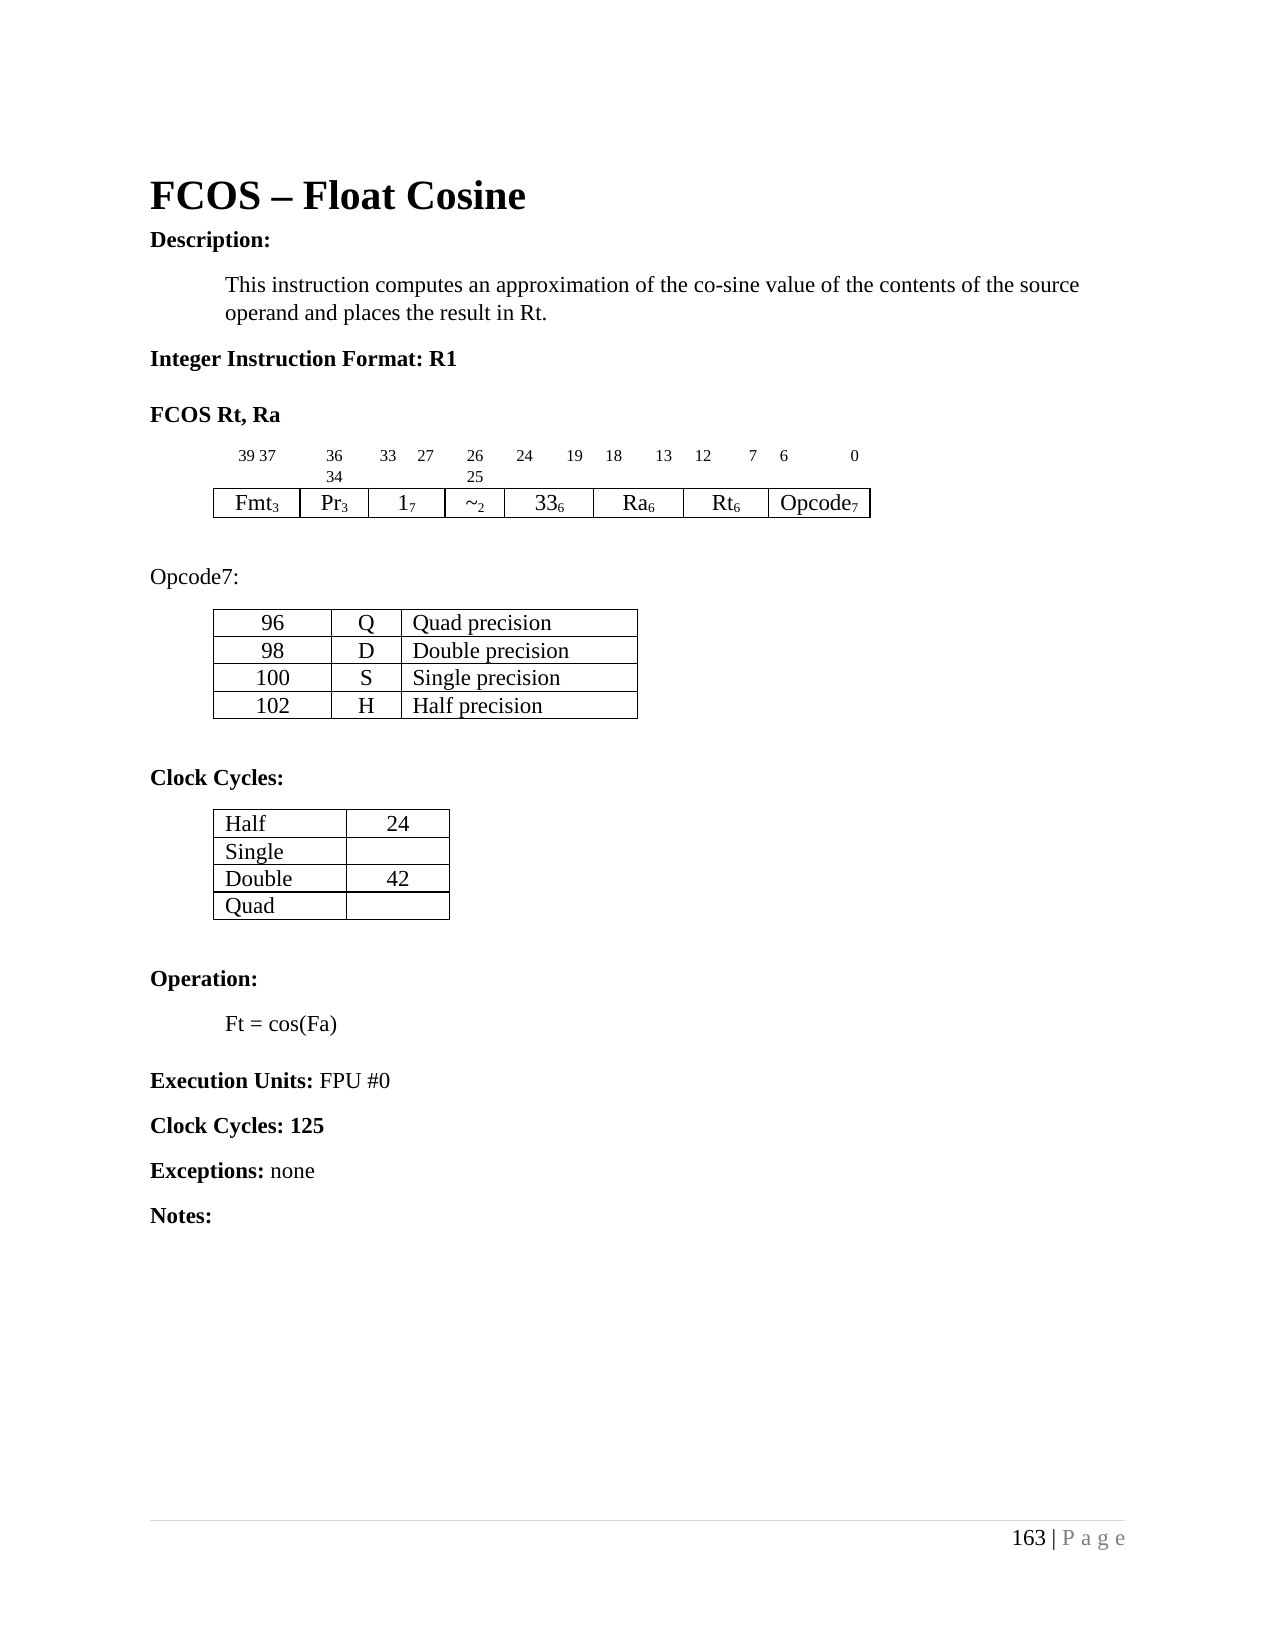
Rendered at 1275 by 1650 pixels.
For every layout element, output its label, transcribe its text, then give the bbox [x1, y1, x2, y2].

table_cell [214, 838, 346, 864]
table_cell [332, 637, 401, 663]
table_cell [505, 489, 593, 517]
text This instruction computes an approximation of the co-sine value of the contents of the source operand and places the result in Rt. [225, 271, 1125, 326]
text Ft = cos(Fa) [225, 1010, 1125, 1036]
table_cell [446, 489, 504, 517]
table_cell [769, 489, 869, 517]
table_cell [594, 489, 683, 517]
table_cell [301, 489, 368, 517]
text Clock Cycles: [150, 764, 1125, 791]
text Operation: [150, 965, 1125, 991]
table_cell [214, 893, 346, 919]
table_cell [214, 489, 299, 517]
text Notes: [150, 1202, 1125, 1229]
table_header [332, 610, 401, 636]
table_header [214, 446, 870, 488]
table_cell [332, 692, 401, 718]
text Opcode7: [150, 563, 1125, 590]
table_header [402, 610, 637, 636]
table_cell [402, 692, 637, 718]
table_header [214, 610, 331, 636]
text FCOS Rt, Ra [150, 401, 1125, 427]
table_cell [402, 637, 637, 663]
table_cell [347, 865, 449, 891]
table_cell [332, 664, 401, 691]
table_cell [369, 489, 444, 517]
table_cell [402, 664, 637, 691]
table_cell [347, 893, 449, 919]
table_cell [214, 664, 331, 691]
text Clock Cycles: 125 [150, 1112, 1125, 1138]
text Integer Instruction Format: R1 [150, 344, 1125, 371]
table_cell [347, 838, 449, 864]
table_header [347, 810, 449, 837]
text Description: [150, 226, 1125, 252]
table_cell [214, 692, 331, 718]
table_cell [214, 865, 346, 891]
text Execution Units: FPU #0 [150, 1067, 1125, 1093]
subtitle FCOS – Float Cosine [150, 171, 1125, 219]
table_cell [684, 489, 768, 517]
text Exceptions: none [150, 1157, 1125, 1183]
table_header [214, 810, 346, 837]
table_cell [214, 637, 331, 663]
